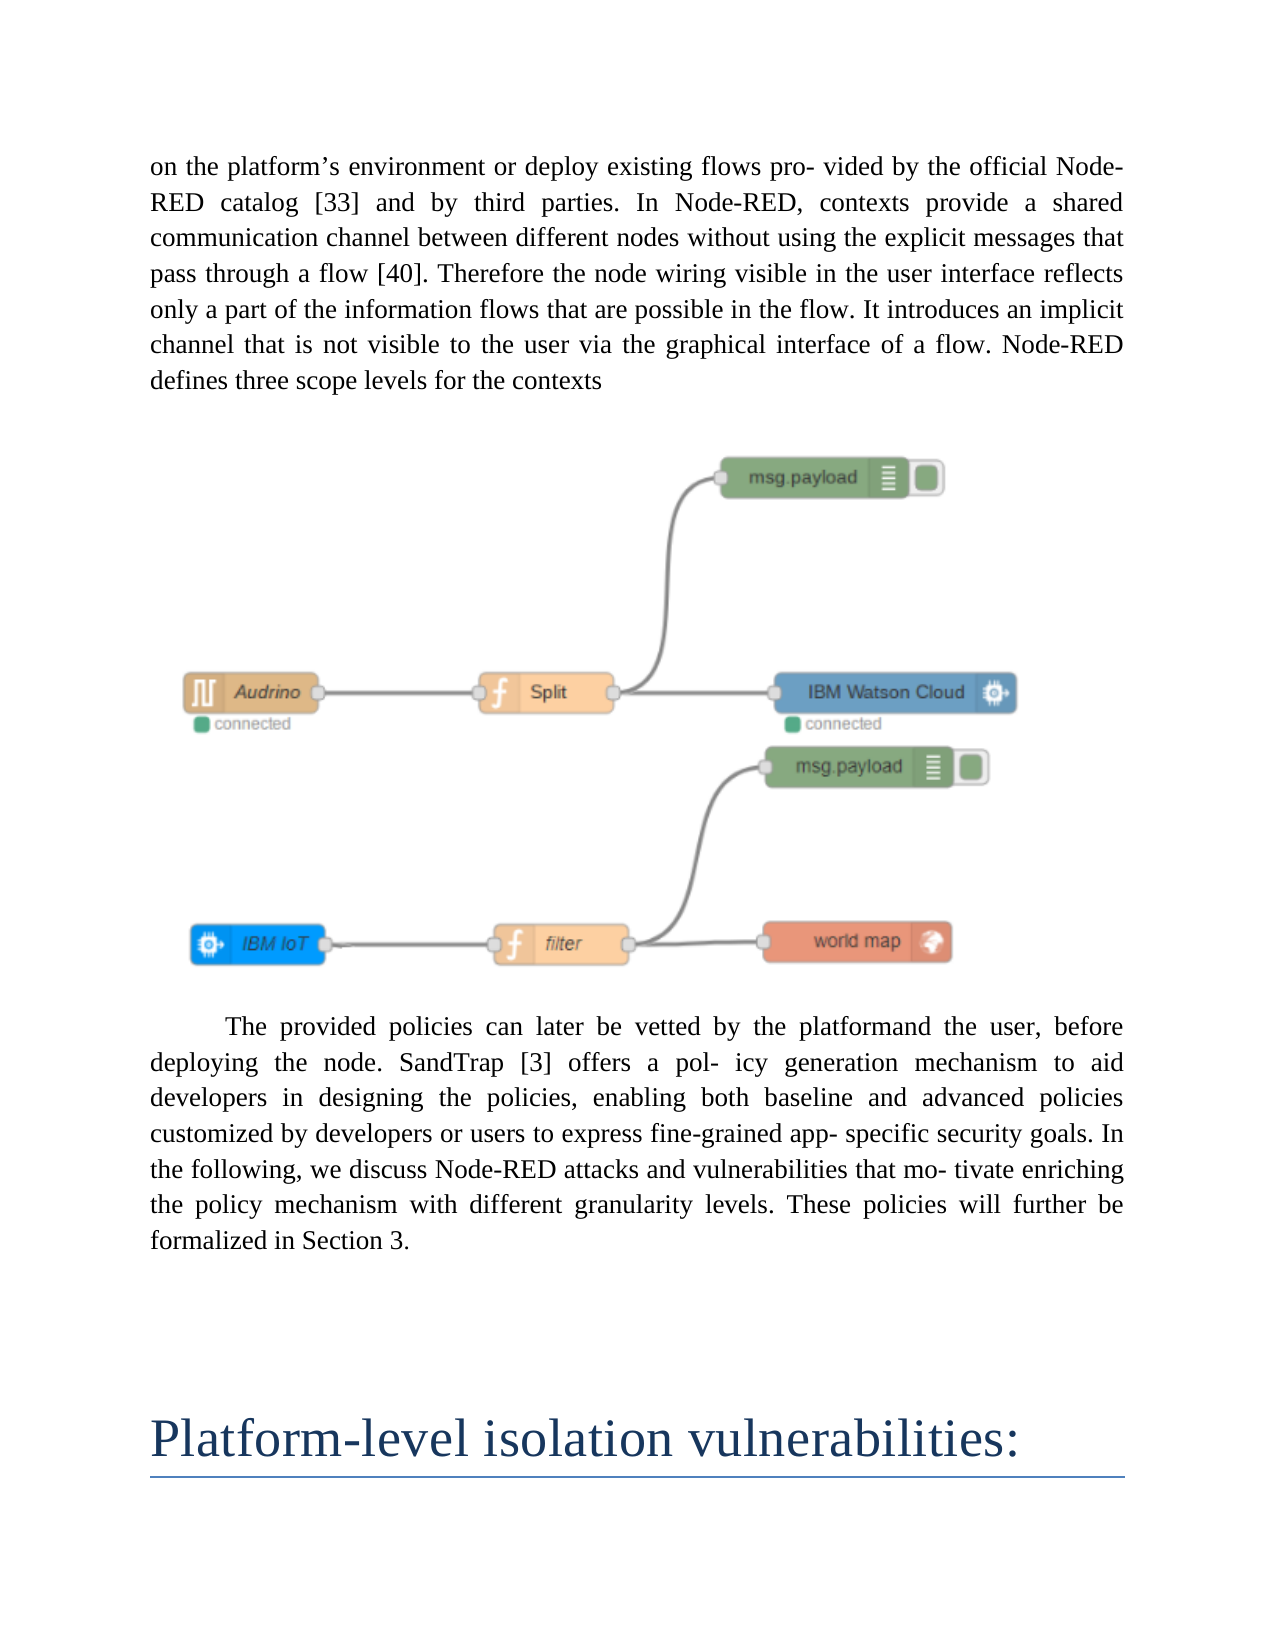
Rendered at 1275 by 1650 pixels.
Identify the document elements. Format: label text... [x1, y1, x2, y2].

title Platform-level isolation vulnerabilities: [150, 1406, 1125, 1476]
picture [150, 421, 1033, 985]
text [150, 150, 1125, 396]
text The provided policies can later be vetted by the platformand the user, before deploying the node. SandTrap [3] offers a pol- icy generation mechanism to aid developers in designing the policies, enabling both baseline and advanced policies customized by developers or users to express fine-grained app- specific security goals. In the following, we discuss Node-RED attacks and vulnerabilities that mo- tivate enriching the policy mechanism with different granularity levels. These policies will further be formalized in Section 3. [150, 1010, 1125, 1256]
